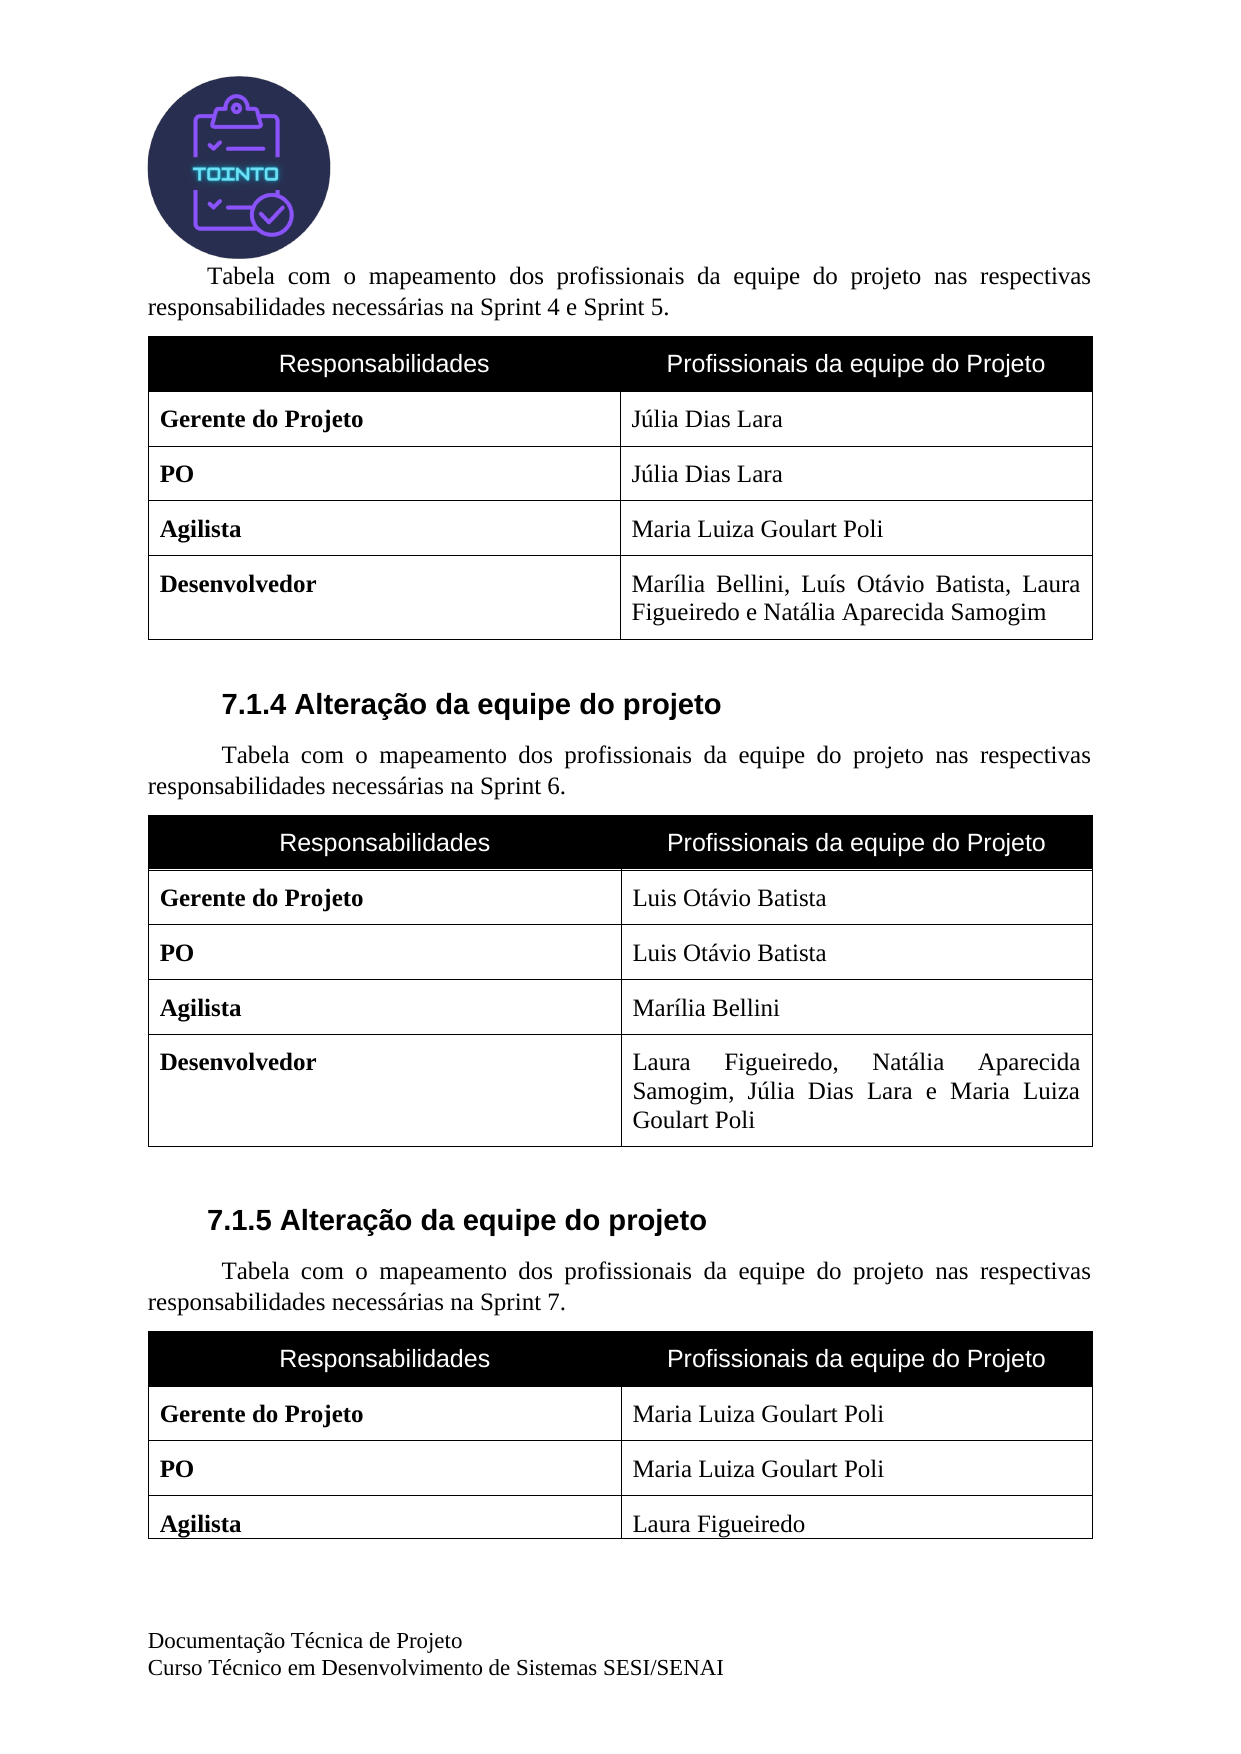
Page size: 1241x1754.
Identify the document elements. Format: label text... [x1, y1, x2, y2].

table_cell Gerente do Projeto [149, 392, 620, 446]
text 7.1.4 Alteração da equipe do projeto [148, 687, 1092, 721]
table_cell Maria Luiza Goulart Poli [622, 1441, 1092, 1495]
table_cell Laura Figueiredo, Natália Aparecida Samogim, Júlia Dias Lara e Maria Luiza Goulart Poli [622, 1035, 1092, 1146]
table_cell Maria Luiza Goulart Poli [622, 1387, 1092, 1440]
table_header Profissionais da equipe do Projeto [622, 1332, 1092, 1386]
table_cell Agilista [149, 980, 621, 1034]
table_cell Laura Figueiredo [622, 1496, 1092, 1537]
table_header Profissionais da equipe do Projeto [621, 337, 1092, 391]
table_cell Júlia Dias Lara [621, 447, 1092, 500]
table_cell Desenvolvedor [149, 1035, 621, 1146]
table_cell Agilista [149, 1496, 621, 1537]
picture [147, 73, 336, 262]
table_header Profissionais da equipe do Projeto [622, 816, 1092, 869]
table_cell Gerente do Projeto [149, 1387, 621, 1440]
table_cell Gerente do Projeto [149, 871, 621, 924]
table_cell Marília Bellini [622, 980, 1092, 1034]
table_cell Júlia Dias Lara [621, 392, 1092, 446]
table_cell PO [149, 447, 620, 500]
text Tabela com o mapeamento dos profissionais da equipe do projeto nas respectivas responsabilidades necessárias na Sprint 4 e Sprint 5. [148, 261, 1092, 321]
table_cell Desenvolvedor [149, 556, 620, 639]
table_cell PO [149, 925, 621, 979]
table_header Responsabilidades [149, 337, 620, 391]
table_cell Agilista [149, 501, 620, 555]
table_header Responsabilidades [149, 816, 621, 869]
table_cell Luis Otávio Batista [622, 871, 1092, 924]
table_cell Luis Otávio Batista [622, 925, 1092, 979]
table_cell Maria Luiza Goulart Poli [621, 501, 1092, 555]
text Tabela com o mapeamento dos profissionais da equipe do projeto nas respectivas responsabilidades necessárias na Sprint 6. [148, 740, 1092, 800]
text 7.1.5 Alteração da equipe do projeto [148, 1203, 1092, 1237]
table_cell Marília Bellini, Luís Otávio Batista, Laura Figueiredo e Natália Aparecida Samogim [621, 556, 1092, 639]
table_cell PO [149, 1441, 621, 1495]
table_header Responsabilidades [149, 1332, 621, 1386]
text Tabela com o mapeamento dos profissionais da equipe do projeto nas respectivas responsabilidades necessárias na Sprint 7. [148, 1256, 1092, 1316]
